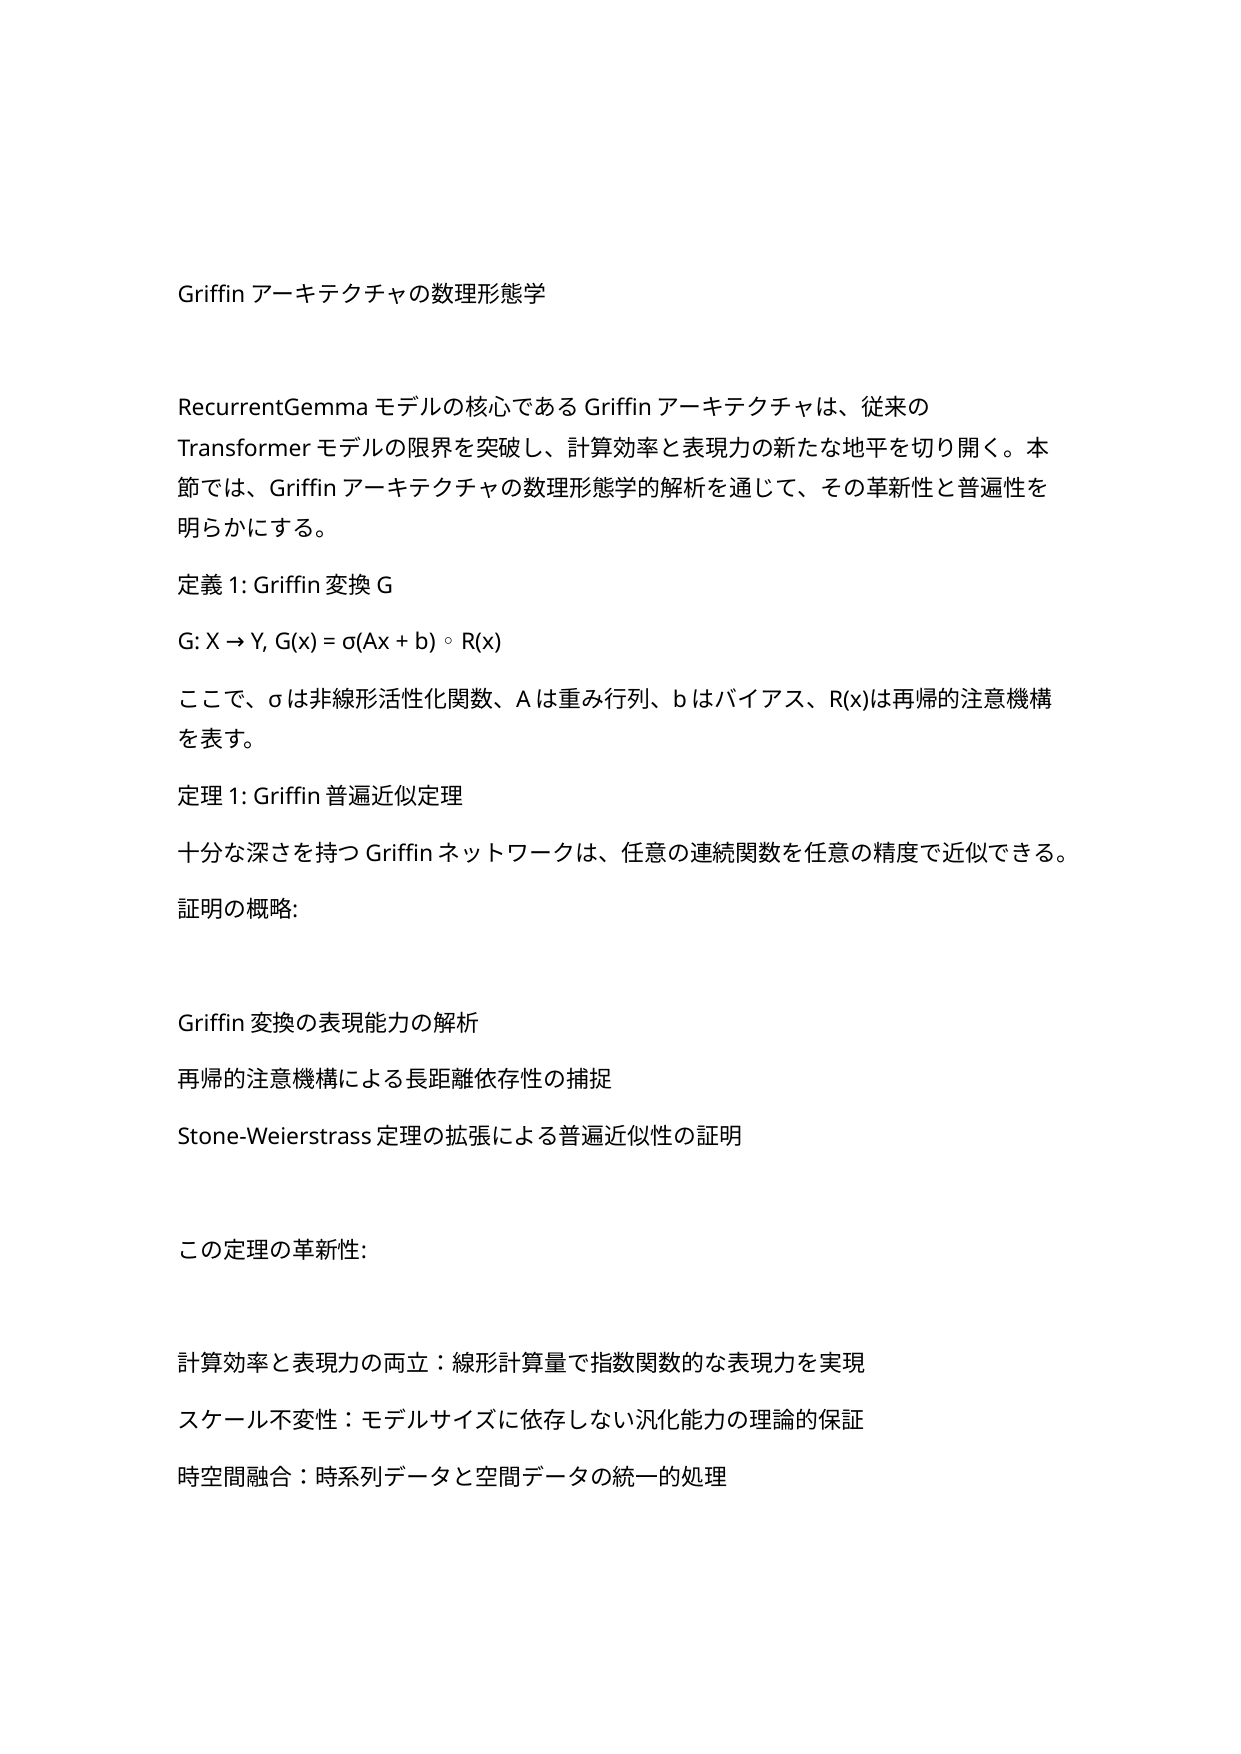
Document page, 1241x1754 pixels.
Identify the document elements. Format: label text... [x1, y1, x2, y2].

text 時空間融合：時系列データと空間データの統一的処理 [177, 1456, 1063, 1494]
text G: X → Y, G(x) = σ(Ax + b) ◦ R(x) [177, 622, 1063, 659]
text スケール不変性：モデルサイズに依存しない汎化能力の理論的保証 [177, 1400, 1063, 1437]
text 十分な深さを持つGriffinネットワークは、任意の連続関数を任意の精度で近似できる。 [177, 832, 1063, 870]
text 証明の概略: [177, 889, 1063, 927]
text ここで、σは非線形活性化関数、Aは重み行列、bはバイアス、R(x)は再帰的注意機構を表す。 [177, 678, 1063, 756]
text Griffinアーキテクチャの数理形態学 [177, 273, 1063, 311]
text 再帰的注意機構による長距離依存性の捕捉 [177, 1059, 1063, 1097]
text この定理の革新性: [177, 1229, 1063, 1267]
text Stone-Weierstrass定理の拡張による普遍近似性の証明 [177, 1116, 1063, 1153]
text 定理1: Griffin普遍近似定理 [177, 776, 1063, 813]
text RecurrentGemmaモデルの核心であるGriffinアーキテクチャは、従来のTransformerモデルの限界を突破し、計算効率と表現力の新たな地平を切り開く。本節では、Griffinアーキテクチャの数理形態学的解析を通じて、その革新性と普遍性を明らかにする。 [177, 387, 1063, 546]
text 定義1: Griffin変換 G [177, 565, 1063, 602]
text 計算効率と表現力の両立：線形計算量で指数関数的な表現力を実現 [177, 1343, 1063, 1380]
text Griffin変換の表現能力の解析 [177, 1002, 1063, 1040]
